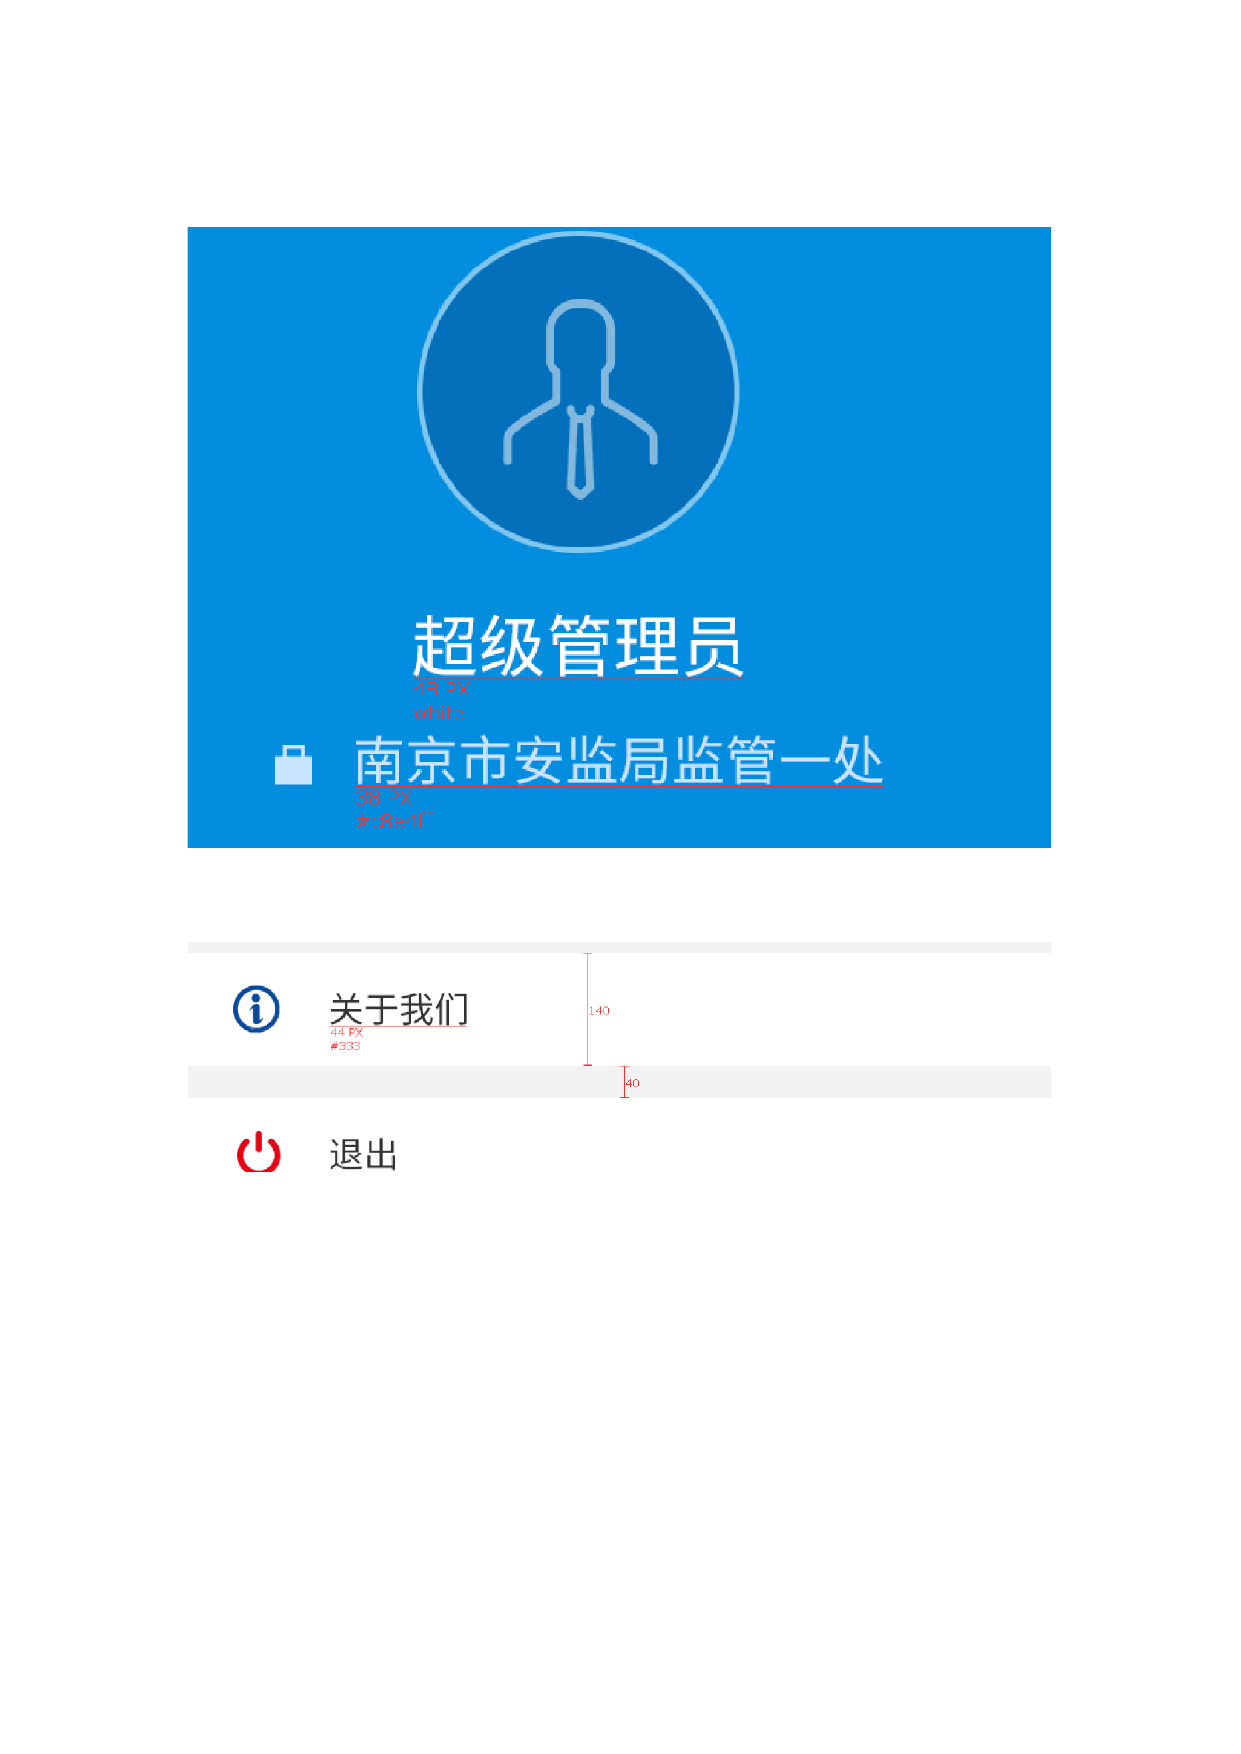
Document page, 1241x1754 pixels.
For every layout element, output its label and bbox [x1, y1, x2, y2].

picture [187, 227, 1052, 848]
picture [187, 942, 1052, 1172]
